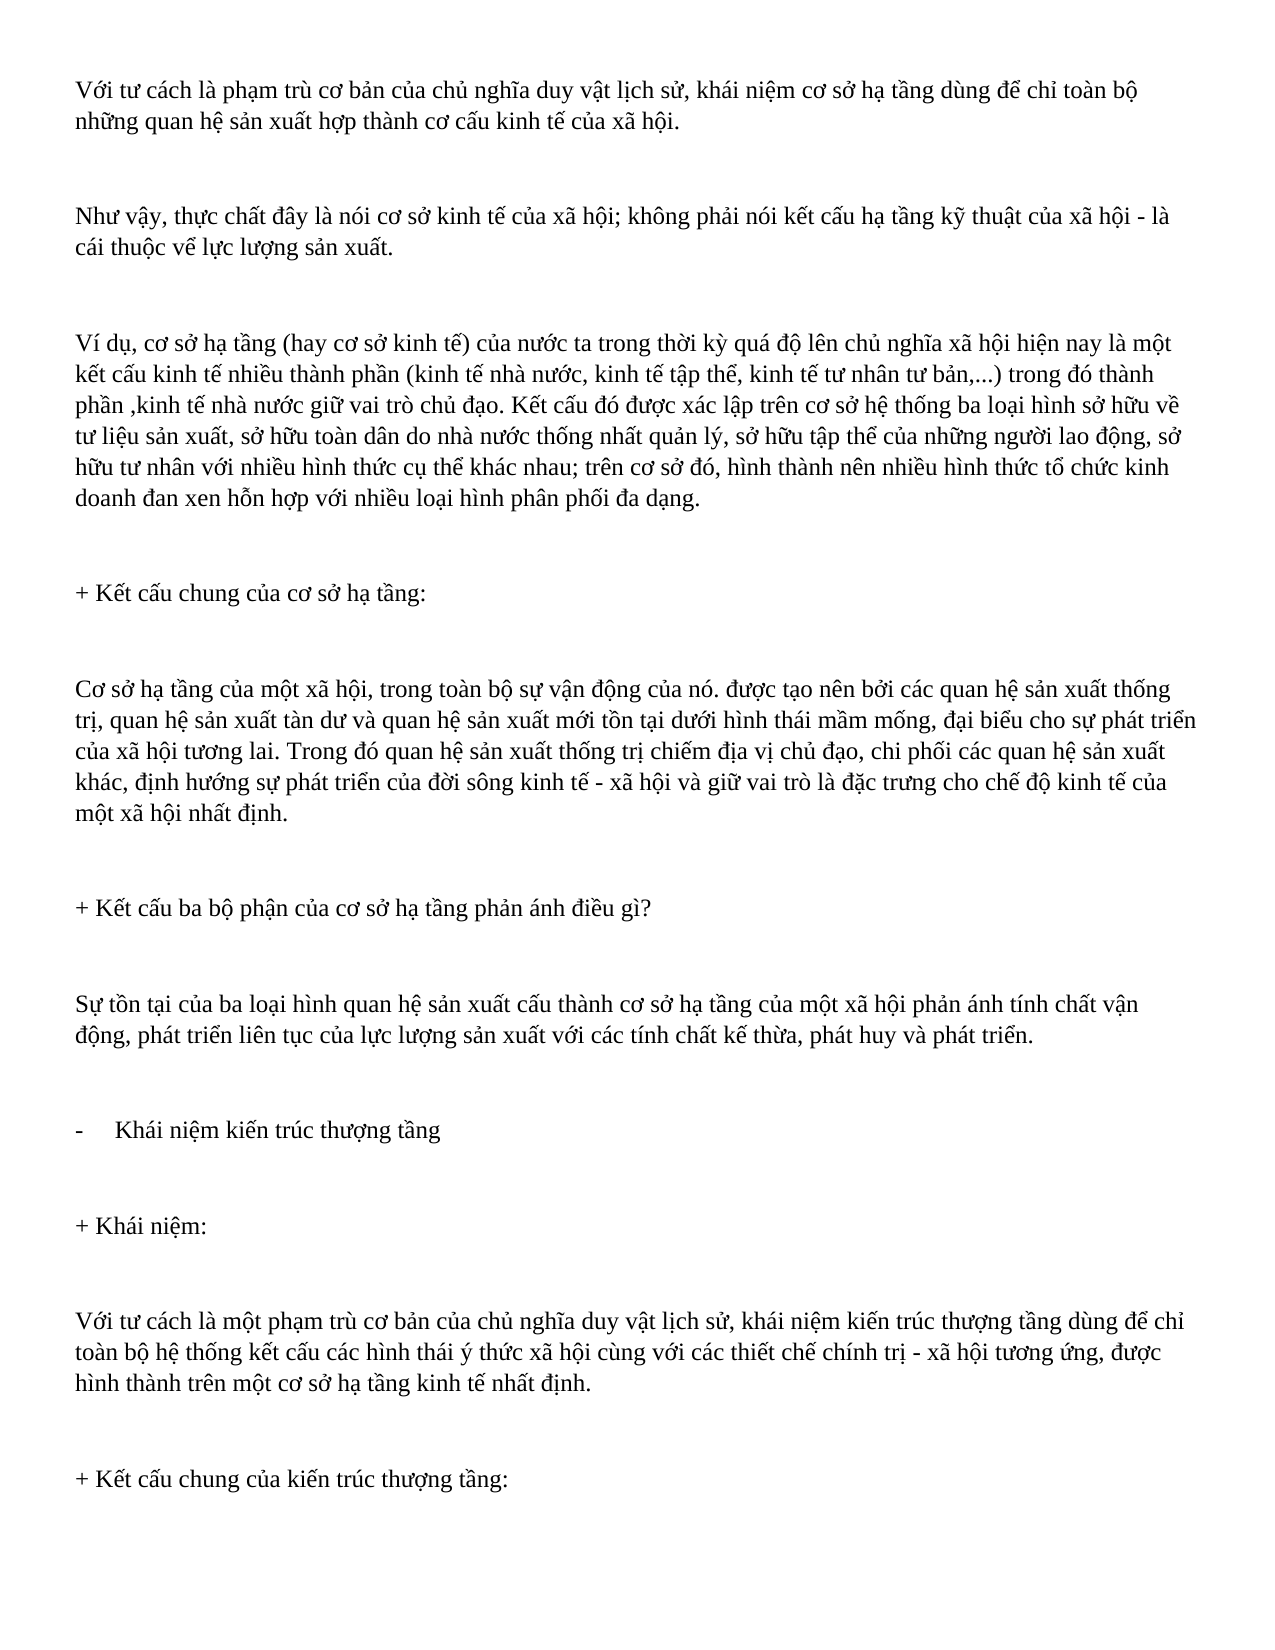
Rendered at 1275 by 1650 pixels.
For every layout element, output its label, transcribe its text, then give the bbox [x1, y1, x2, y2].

text - Khái niệm kiến trúc thượng tầng [75, 1115, 1200, 1144]
text + Kết cấu ba bộ phận của cơ sở hạ tầng phản ánh điều gì? [75, 893, 1200, 922]
text Với tư cách là phạm trù cơ bản của chủ nghĩa duy vật lịch sử, khái niệm cơ sở hạ tầng dùng để chỉ toàn bộ những quan hệ sản xuất hợp thành cơ cấu kinh tế của xã hội. [75, 75, 1200, 135]
text Với tư cách là một phạm trù cơ bản của chủ nghĩa duy vật lịch sử, khái niệm kiến trúc thượng tầng dùng để chỉ toàn bộ hệ thống kết cấu các hình thái ý thức xã hội cùng với các thiết chế chính trị - xã hội tương ứng, được hình thành trên một cơ sở hạ tầng kinh tế nhất định. [75, 1306, 1200, 1397]
text Như vậy, thực chất đây là nói cơ sở kinh tế của xã hội; không phải nói kết cấu hạ tầng kỹ thuật của xã hội - là cái thuộc vể lực lượng sản xuất. [75, 201, 1200, 261]
text + Kết cấu chung của cơ sở hạ tầng: [75, 578, 1200, 607]
text + Kết cấu chung của kiến trúc thượng tầng: [75, 1464, 1200, 1492]
text Ví dụ, cơ sở hạ tầng (hay cơ sở kinh tế) của nước ta trong thời kỳ quá độ lên chủ nghĩa xã hội hiện nay là một kết cấu kinh tế nhiều thành phần (kinh tế nhà nước, kinh tế tập thể, kinh tế tư nhân tư bản,...) trong đó thành phần ,kinh tế nhà nước giữ vai trò chủ đạo. Kết cấu đó được xác lập trên cơ sở hệ thống ba loại hình sở hữu về tư liệu sản xuất, sở hữu toàn dân do nhà nước thống nhất quản lý, sở hữu tập thể của những người lao động, sở hữu tư nhân với nhiều hình thức cụ thể khác nhau; trên cơ sở đó, hình thành nên nhiều hình thức tổ chức kinh doanh đan xen hỗn hợp với nhiều loại hình phân phối đa dạng. [75, 328, 1200, 512]
text Cơ sở hạ tầng của một xã hội, trong toàn bộ sự vận động của nó. được tạo nên bởi các quan hệ sản xuất thống trị, quan hệ sản xuất tàn dư và quan hệ sản xuất mới tồn tại dưới hình thái mầm mống, đại biểu cho sự phát triển của xã hội tương lai. Trong đó quan hệ sản xuất thống trị chiếm địa vị chủ đạo, chi phối các quan hệ sản xuất khác, định hướng sự phát triển của đời sông kinh tế - xã hội và giữ vai trò là đặc trưng cho chế độ kinh tế của một xã hội nhất định. [75, 674, 1200, 827]
text + Khái niệm: [75, 1211, 1200, 1239]
text Sự tồn tại của ba loại hình quan hệ sản xuất cấu thành cơ sở hạ tầng của một xã hội phản ánh tính chất vận động, phát triển liên tục của lực lượng sản xuất với các tính chất kế thừa, phát huy và phát triển. [75, 989, 1200, 1049]
